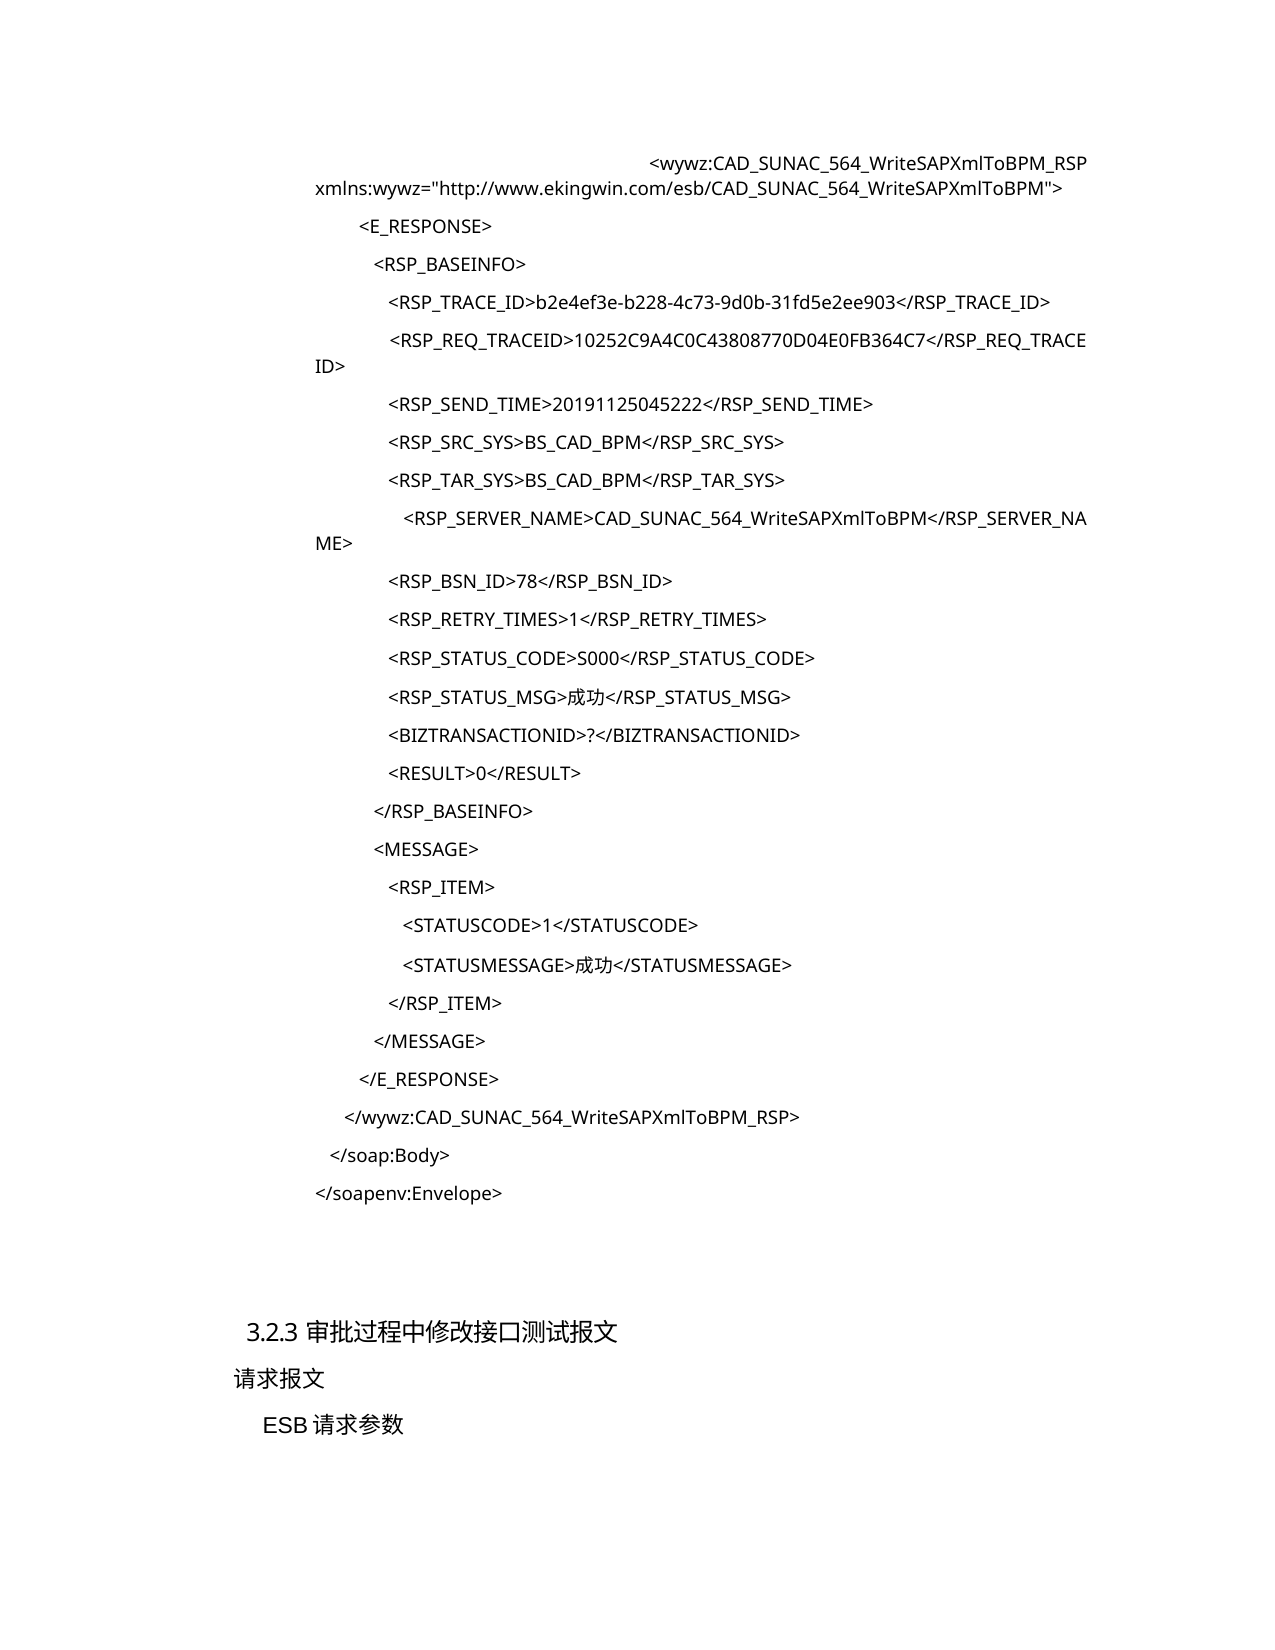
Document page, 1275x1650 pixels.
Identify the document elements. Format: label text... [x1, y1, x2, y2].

text <RSP_BSN_ID>78</RSP_BSN_ID> [315, 569, 1088, 594]
text <RSP_REQ_TRACEID>10252C9A4C0C43808770D04E0FB364C7</RSP_REQ_TRACEID> [315, 328, 1088, 379]
text </soapenv:Envelope> [315, 1180, 1088, 1206]
text </RSP_ITEM> [315, 990, 1088, 1016]
text <RESULT>0</RESULT> [315, 761, 1088, 786]
text <STATUSCODE>1</STATUSCODE> [315, 913, 1088, 938]
text <MESSAGE> [315, 837, 1088, 862]
text 请求报文 [187, 1361, 1088, 1394]
text <RSP_STATUS_MSG>成功</RSP_STATUS_MSG> [315, 683, 1088, 710]
text </E_RESPONSE> [315, 1066, 1088, 1092]
text </wywz:CAD_SUNAC_564_WriteSAPXmlToBPM_RSP> [315, 1104, 1088, 1130]
text ESB请求参数 [262, 1407, 1088, 1440]
text <RSP_BASEINFO> [315, 252, 1088, 277]
text <STATUSMESSAGE>成功</STATUSMESSAGE> [315, 951, 1088, 978]
text <RSP_TAR_SYS>BS_CAD_BPM</RSP_TAR_SYS> [315, 467, 1088, 493]
text <RSP_RETRY_TIMES>1</RSP_RETRY_TIMES> [315, 607, 1088, 632]
text <wywz:CAD_SUNAC_564_WriteSAPXmlToBPM_RSP xmlns:wywz="http://www.ekingwin.com/esb/CAD_SUNAC_564_WriteSAPXmlToBPM"> [315, 150, 1088, 201]
text </RSP_BASEINFO> [315, 798, 1088, 824]
subtitle 审批过程中修改接口测试报文 [246, 1312, 1088, 1348]
text <RSP_STATUS_CODE>S000</RSP_STATUS_CODE> [315, 645, 1088, 670]
text <RSP_SERVER_NAME>CAD_SUNAC_564_WriteSAPXmlToBPM</RSP_SERVER_NAME> [315, 505, 1088, 556]
text <RSP_SRC_SYS>BS_CAD_BPM</RSP_SRC_SYS> [315, 429, 1088, 455]
text <RSP_TRACE_ID>b2e4ef3e-b228-4c73-9d0b-31fd5e2ee903</RSP_TRACE_ID> [315, 289, 1088, 315]
text <BIZTRANSACTIONID>?</BIZTRANSACTIONID> [315, 722, 1088, 748]
text </MESSAGE> [315, 1028, 1088, 1054]
text <RSP_SEND_TIME>20191125045222</RSP_SEND_TIME> [315, 391, 1088, 417]
text </soap:Body> [315, 1142, 1088, 1168]
text <E_RESPONSE> [315, 213, 1088, 239]
text <RSP_ITEM> [315, 874, 1088, 900]
